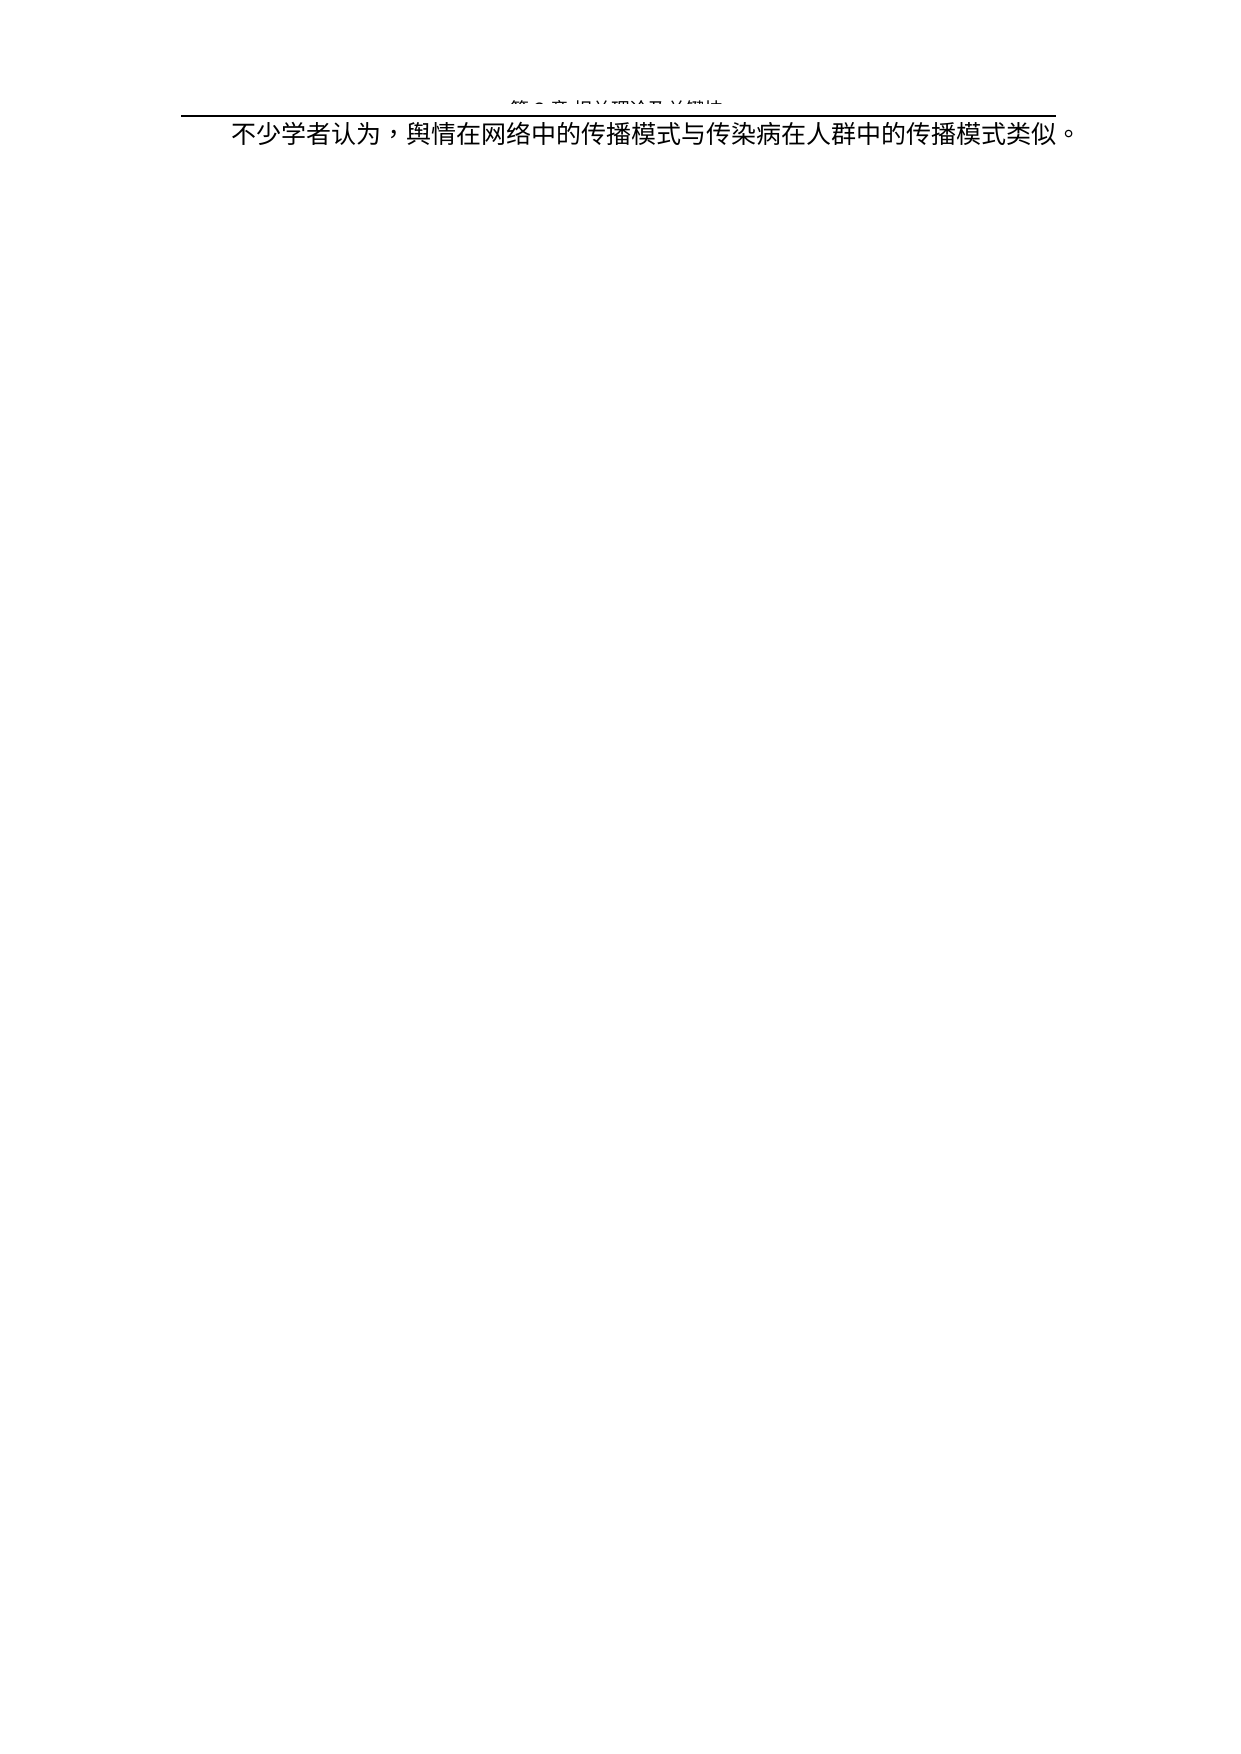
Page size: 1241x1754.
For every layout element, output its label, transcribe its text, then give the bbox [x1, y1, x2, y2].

text 不少学者认为，舆情在网络中的传播模式与传染病在人群中的传播模式类似。 [136, 117, 1177, 151]
